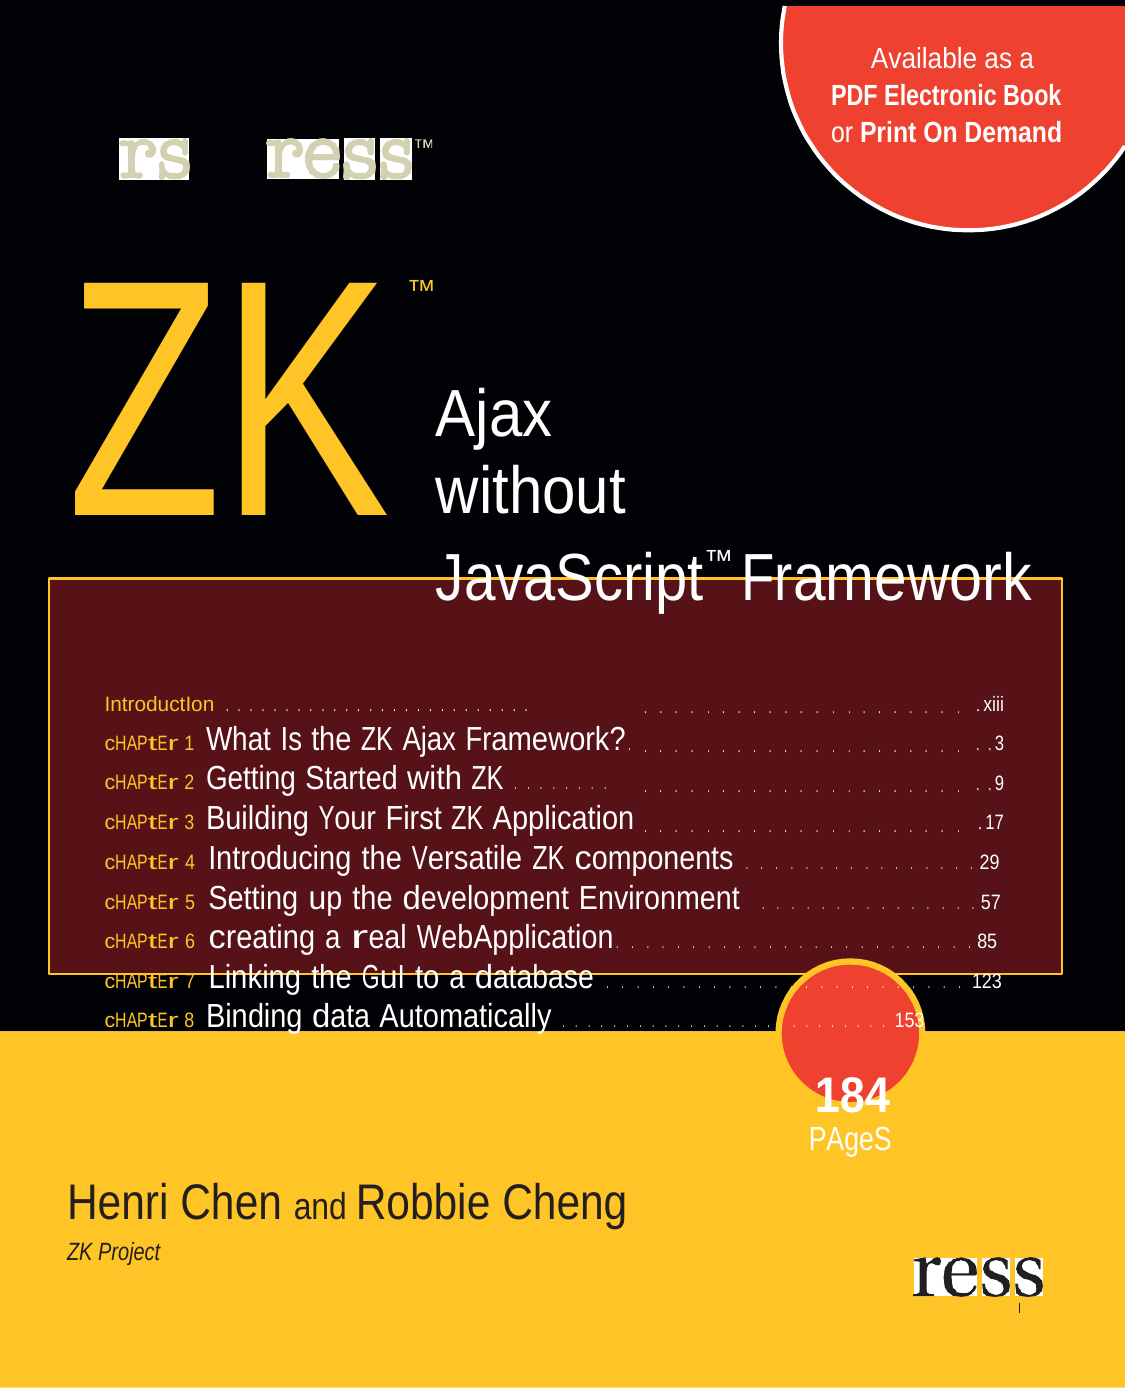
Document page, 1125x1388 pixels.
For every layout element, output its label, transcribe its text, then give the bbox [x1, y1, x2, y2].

text Ajax without [436, 374, 755, 528]
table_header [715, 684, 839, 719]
text Available as a PDF Electronic Book or Print On Demand [831, 41, 1079, 149]
picture [1015, 1266, 1043, 1297]
text Henri Chen and Robbie Cheng [67, 1172, 1125, 1230]
picture [266, 138, 340, 179]
picture [380, 138, 412, 180]
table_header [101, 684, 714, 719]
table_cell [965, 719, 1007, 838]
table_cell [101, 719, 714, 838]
picture [343, 138, 376, 180]
text cHAPtEr 4 Introducing the Versatile ZK components . . . . . . . . . . . . . . . . 29 cHAPtEr 5 Setting up the development Environment . . . . . . . . . . . . . . . 57 cHAPtEr 6 creating a real WebApplication . . . . . . . . . . . . . . . . . . . . . . . . 85 cHAPtEr 7 Linking the GuI to a database . . . . . . . . . . . . . . . . . . . . . . . . 123 cHAPtEr 8 Binding data Automatically . . . . . . . . . . . . . . . . . . . . . . . . . . 153 [104, 838, 1004, 1035]
text JavaScript™ Framework [436, 538, 1125, 615]
picture [119, 138, 190, 180]
picture [913, 1266, 977, 1297]
subtitle ™ [90, 273, 753, 307]
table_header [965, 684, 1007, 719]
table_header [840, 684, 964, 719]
text ZK Project [67, 1237, 1125, 1266]
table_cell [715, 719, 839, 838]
picture [982, 1266, 1010, 1297]
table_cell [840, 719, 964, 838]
text 184 [0, 1070, 889, 1124]
